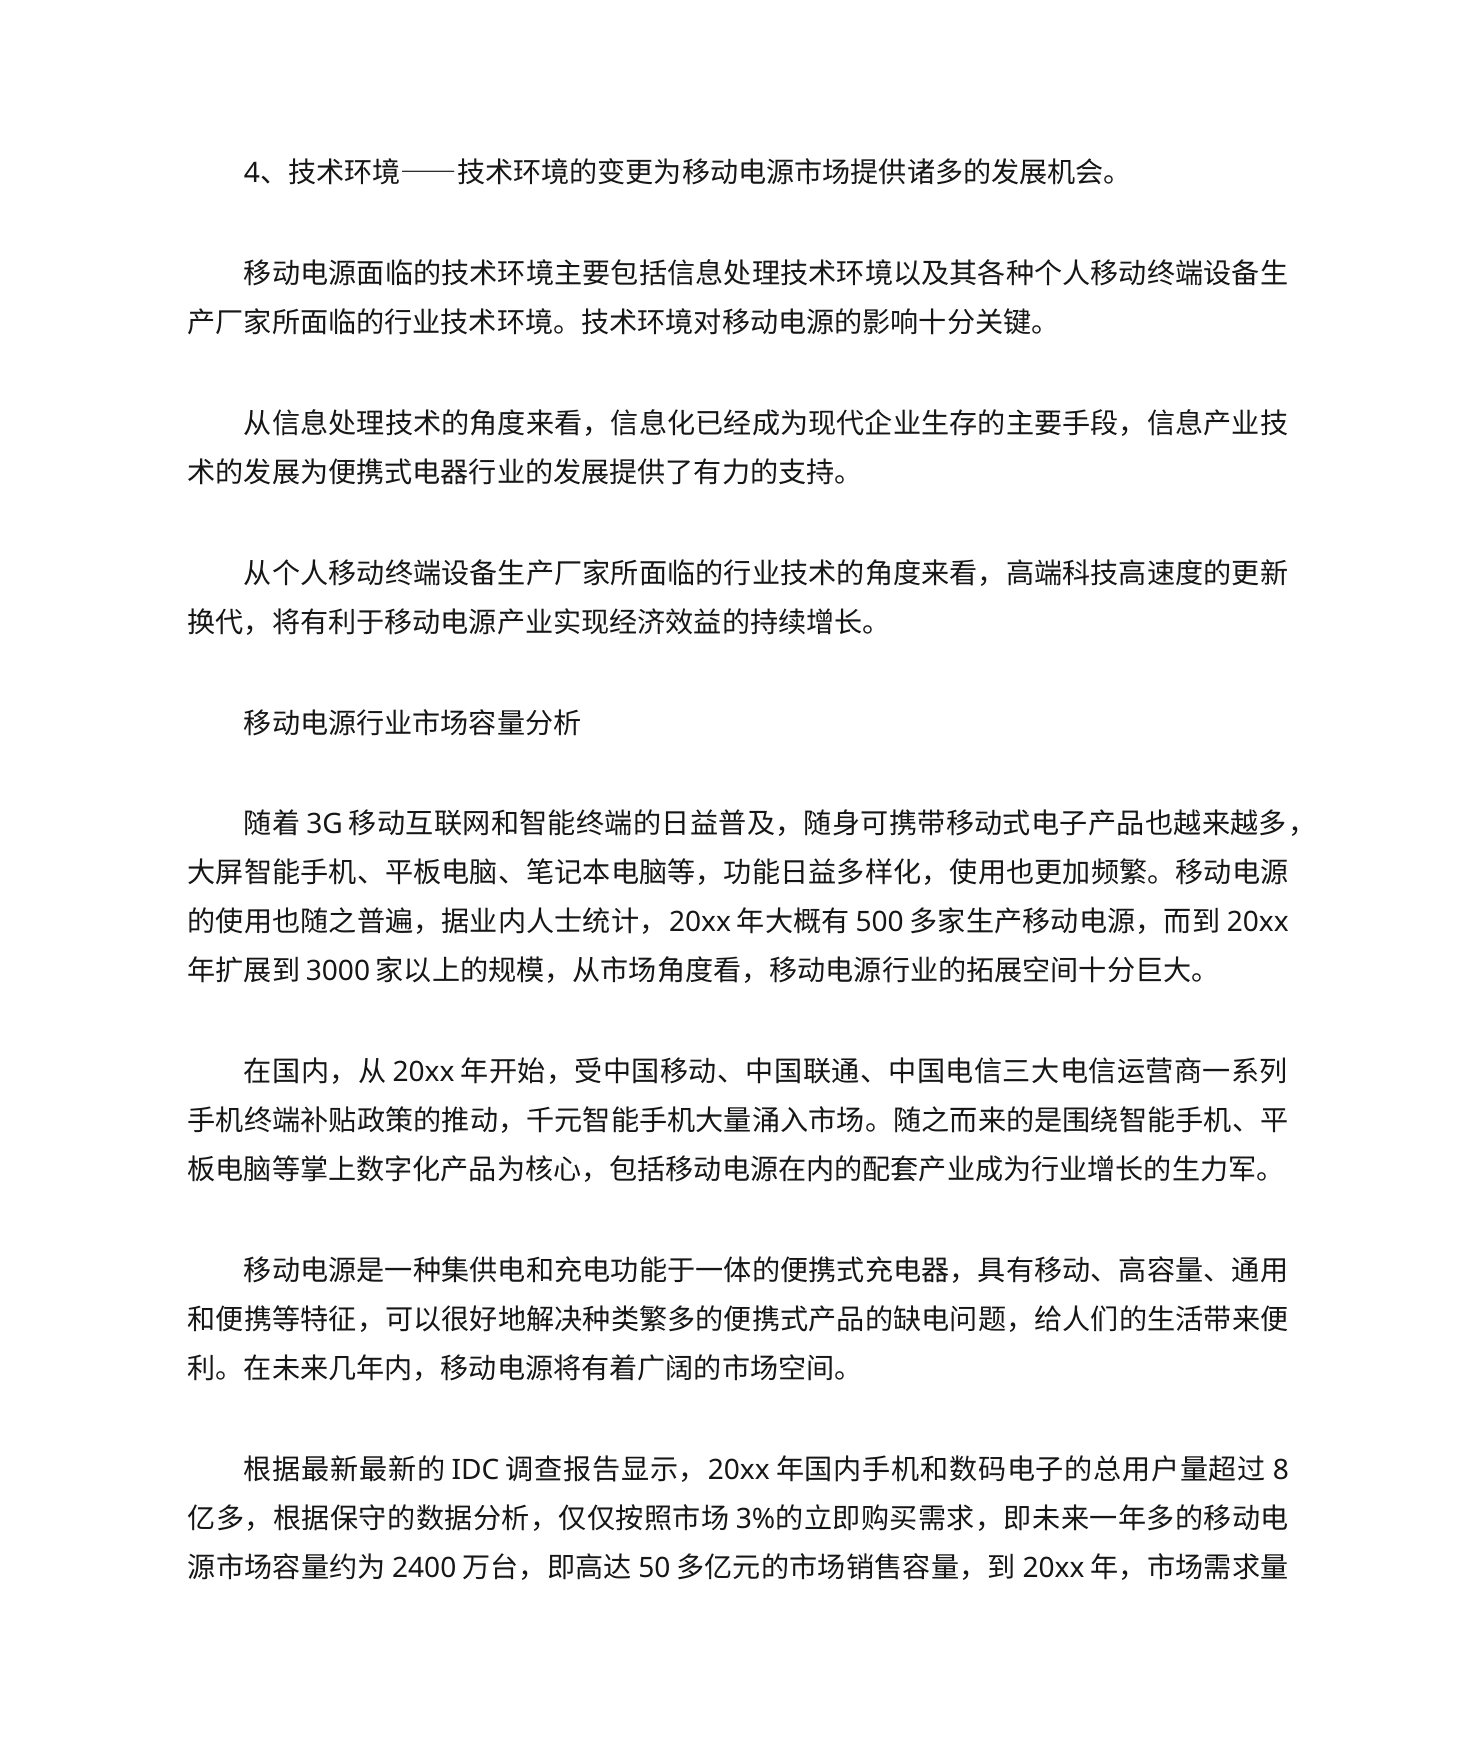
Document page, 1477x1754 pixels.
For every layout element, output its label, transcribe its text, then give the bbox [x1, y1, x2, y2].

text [187, 1447, 1289, 1585]
text 从个人移动终端设备生产厂家所面临的行业技术的角度来看，高端科技高速度的更新换代，将有利于移动电源产业实现经济效益的持续增长。 [187, 551, 1289, 640]
text 4、技术环境——技术环境的变更为移动电源市场提供诸多的发展机会。 [187, 150, 1289, 191]
text 移动电源是一种集供电和充电功能于一体的便携式充电器，具有移动、高容量、通用和便携等特征，可以很好地解决种类繁多的便携式产品的缺电问题，给人们的生活带来便利。在未来几年内，移动电源将有着广阔的市场空间。 [187, 1248, 1289, 1386]
text 从信息处理技术的角度来看，信息化已经成为现代企业生存的主要手段，信息产业技术的发展为便携式电器行业的发展提供了有力的支持。 [187, 401, 1289, 490]
text 随着3G移动互联网和智能终端的日益普及，随身可携带移动式电子产品也越来越多，大屏智能手机、平板电脑、笔记本电脑等，功能日益多样化，使用也更加频繁。移动电源的使用也随之普遍，据业内人士统计，20xx年大概有500多家生产移动电源，而到20xx年扩展到3000家以上的规模，从市场角度看，移动电源行业的拓展空间十分巨大。 [187, 801, 1289, 989]
text 在国内，从20xx年开始，受中国移动、中国联通、中国电信三大电信运营商一系列手机终端补贴政策的推动，千元智能手机大量涌入市场。随之而来的是围绕智能手机、平板电脑等掌上数字化产品为核心，包括移动电源在内的配套产业成为行业增长的生力军。 [187, 1049, 1289, 1188]
text 移动电源行业市场容量分析 [187, 700, 1289, 741]
text 移动电源面临的技术环境主要包括信息处理技术环境以及其各种个人移动终端设备生产厂家所面临的行业技术环境。技术环境对移动电源的影响十分关键。 [187, 251, 1289, 341]
